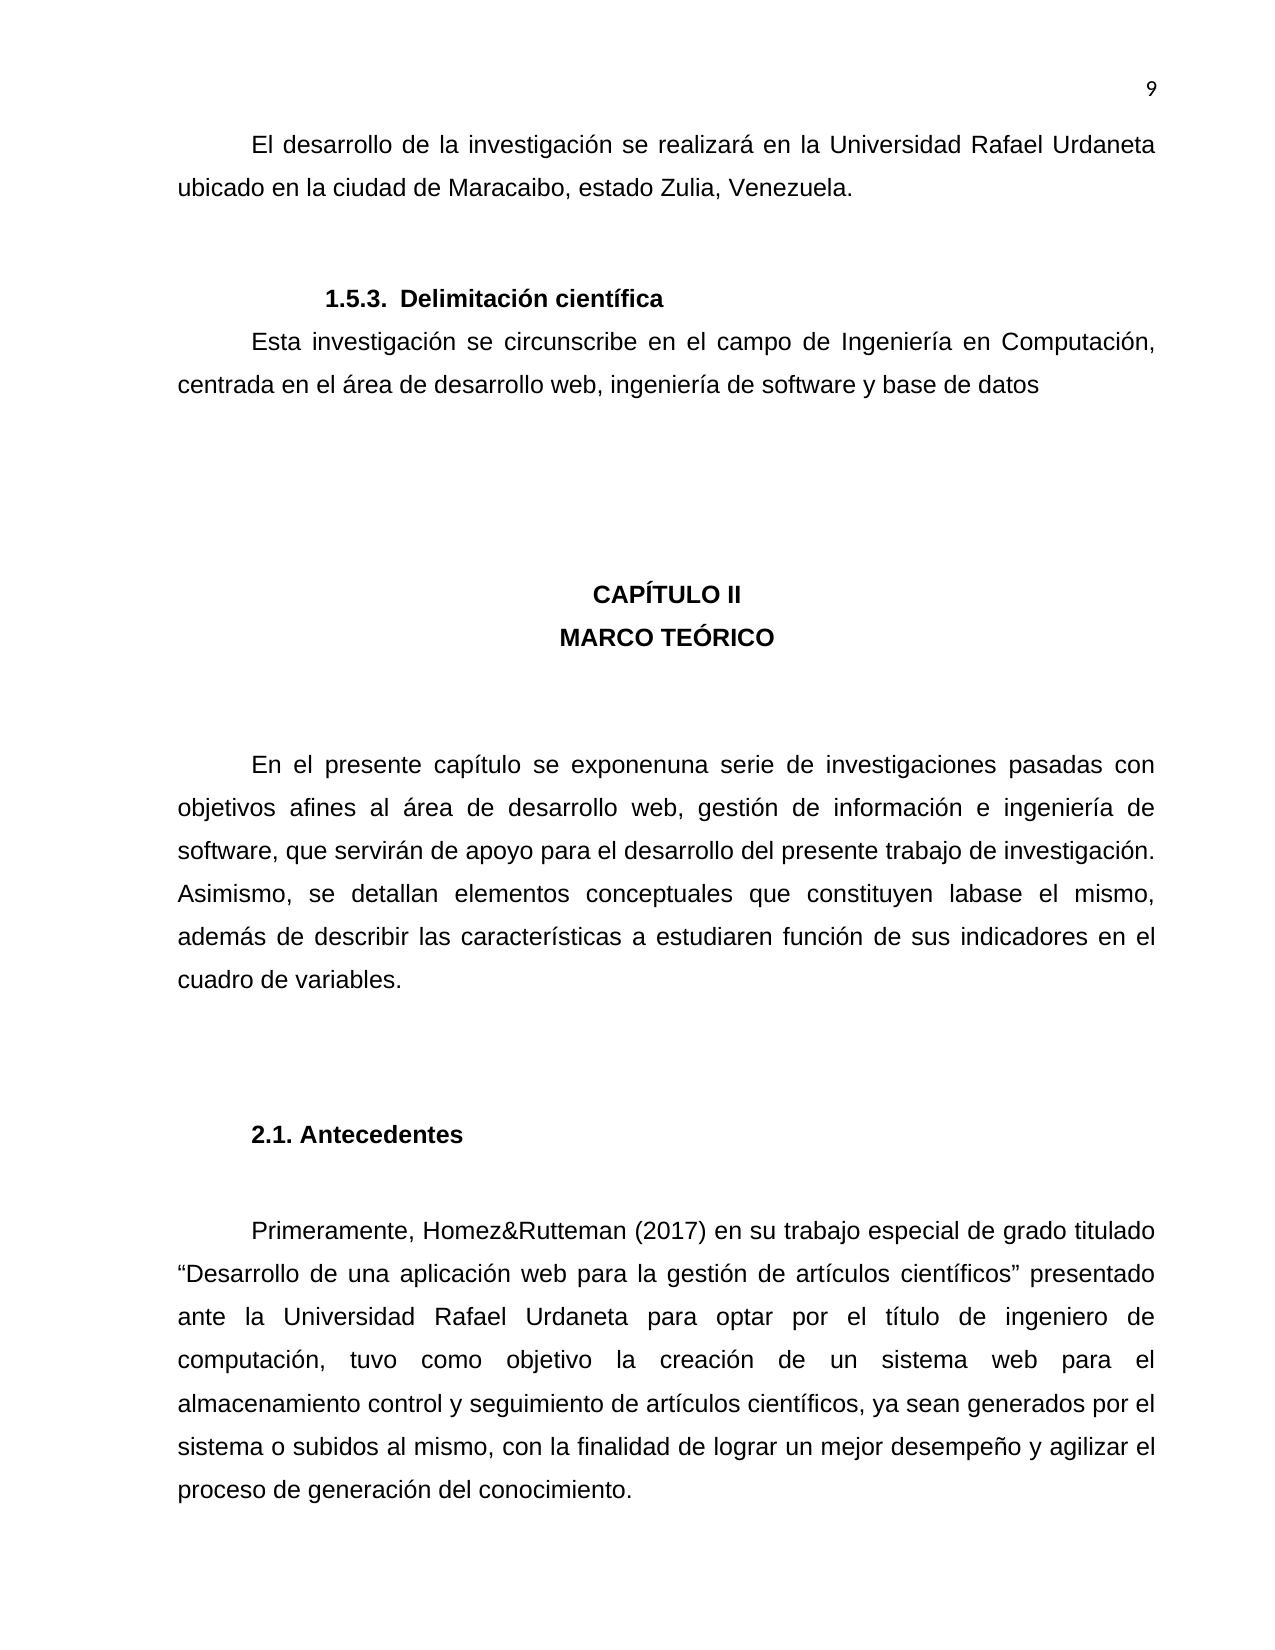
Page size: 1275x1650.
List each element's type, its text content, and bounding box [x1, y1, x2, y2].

subtitle CAPÍTULO II MARCO TEÓRICO [177, 579, 1157, 651]
subtitle Delimitación científica [325, 284, 1157, 313]
text Primeramente, Homez&Rutteman (2017) en su trabajo especial de grado titulado “Desarrollo de una aplicación web para la gestión de artículos científicos” presentado ante la Universidad Rafael Urdaneta para optar por el título de ingeniero de computación, tuvo como objetivo la creación de un sistema web para el almacenamiento control y seguimiento de artículos científicos, ya sean generados por el sistema o subidos al mismo, con la finalidad de lograr un mejor desempeño y agilizar el proceso de generación del conocimiento. [177, 1216, 1157, 1503]
text En el presente capítulo se exponenuna serie de investigaciones pasadas con objetivos afines al área de desarrollo web, gestión de información e ingeniería de software, que servirán de apoyo para el desarrollo del presente trabajo de investigación. Asimismo, se detallan elementos conceptuales que constituyen labase el mismo, además de describir las características a estudiaren función de sus indicadores en el cuadro de variables. [177, 750, 1157, 994]
text El desarrollo de la investigación se realizará en la Universidad Rafael Urdaneta ubicado en la ciudad de Maracaibo, estado Zulia, Venezuela. [177, 130, 1157, 202]
subtitle 2.1. Antecedentes [251, 1120, 1157, 1149]
text Esta investigación se circunscribe en el campo de Ingeniería en Computación, centrada en el área de desarrollo web, ingeniería de software y base de datos [177, 327, 1157, 399]
